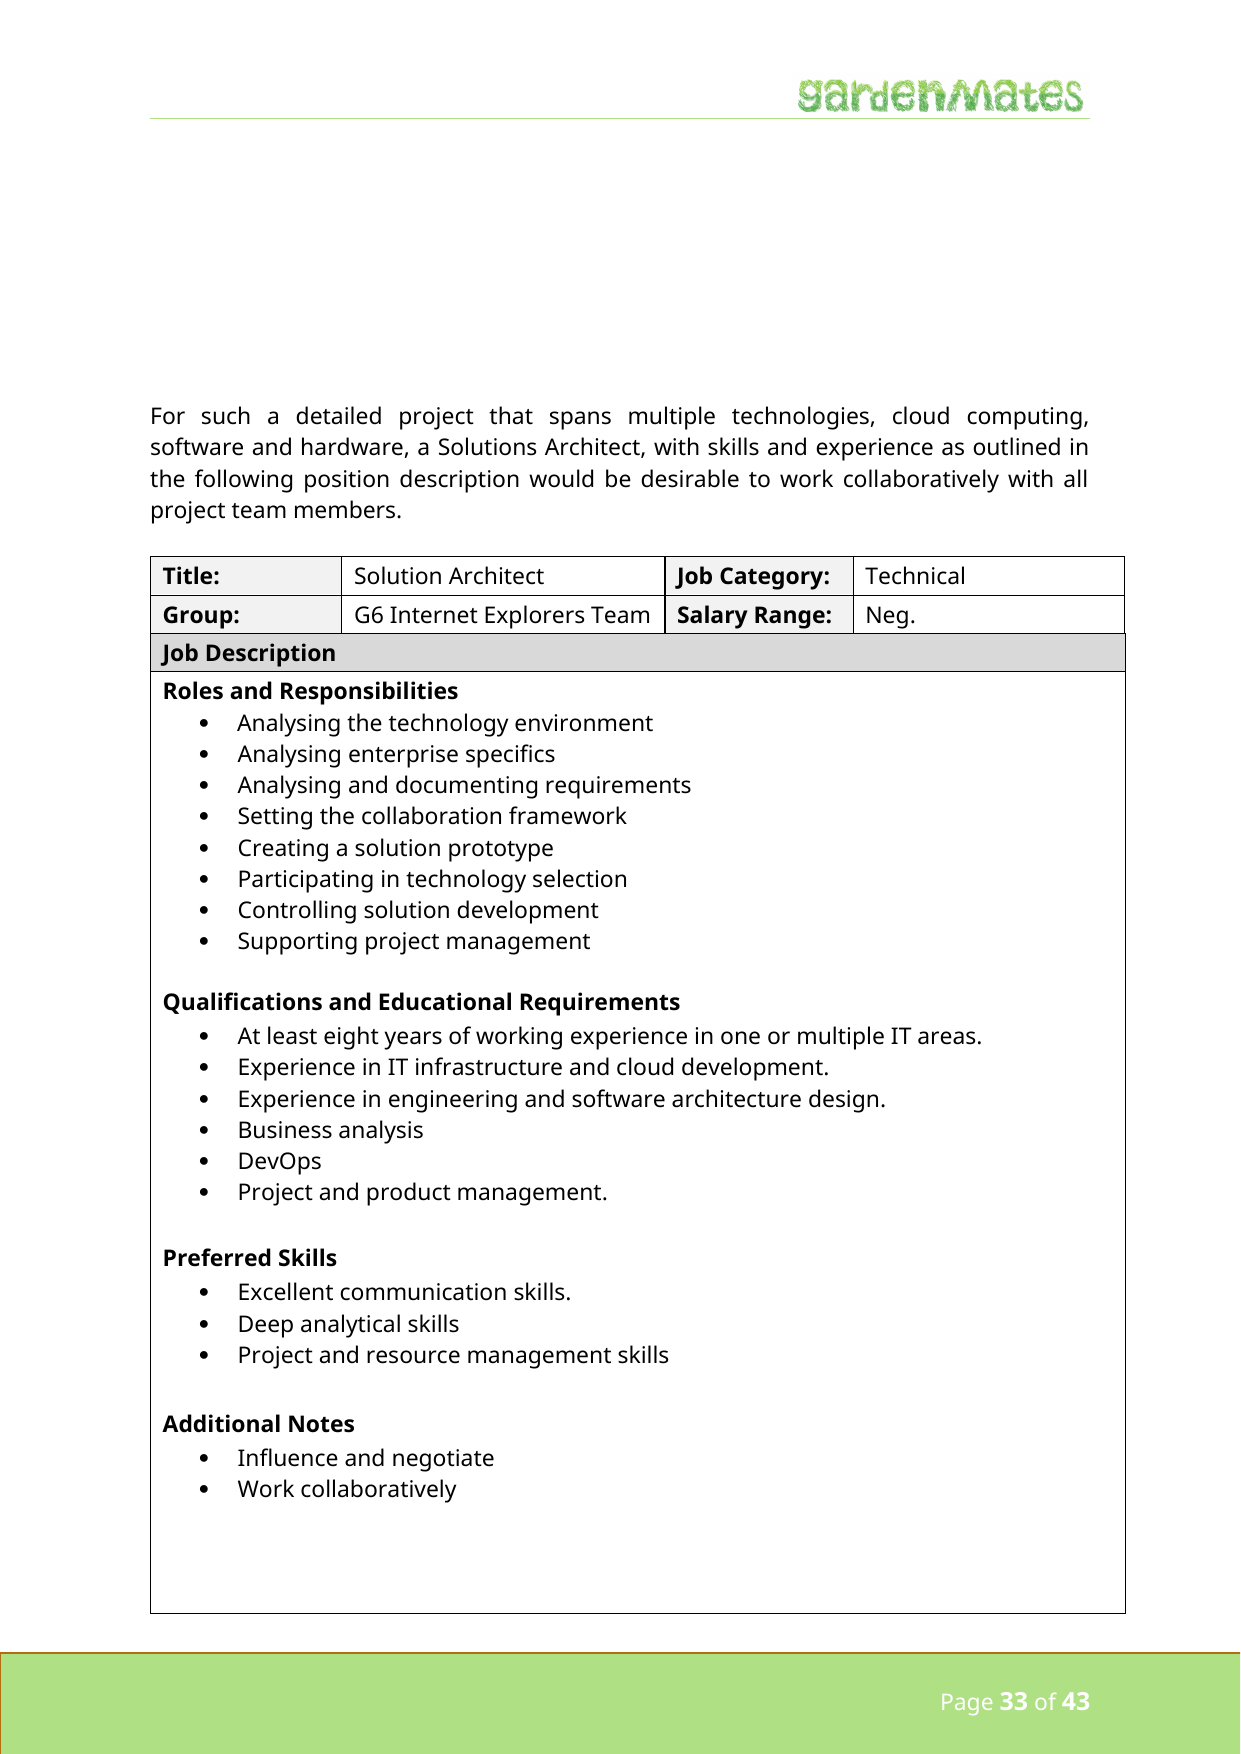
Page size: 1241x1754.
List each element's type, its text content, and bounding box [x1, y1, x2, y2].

picture [792, 73, 1091, 116]
table_cell Roles and Responsibilities Analysing the technology environment Analysing enterprise specifics Analysing and documenting requirements Setting the collaboration framework Creating a solution prototype Participating in technology selection Controlling solution development Supporting project management Qualifications and Educational Requirements At least eight years of working experience in one or multiple IT areas. Experience in IT infrastructure and cloud development. Experience in engineering and software architecture design. Business analysis DevOps Project and product management. Preferred Skills Excellent communication skills. Deep analytical skills Project and resource management skills Additional Notes Influence and negotiate Work collaboratively [151, 672, 1125, 1613]
table_cell Neg. [854, 596, 1124, 633]
table_cell G6 Internet Explorers Team [342, 596, 664, 633]
table_header Solution Architect [342, 557, 664, 594]
table_header Technical [854, 557, 1124, 594]
text For such a detailed project that spans multiple technologies, cloud computing, software and hardware, a Solutions Architect, with skills and experience as outlined in the following position description would be desirable to work collaboratively with all project team members. [150, 400, 1090, 525]
table_header : [666, 557, 853, 594]
table_cell Group: [151, 596, 341, 633]
table_cell Salary Range: [666, 596, 853, 633]
table_header Title: [151, 557, 341, 594]
table_cell Job Description [151, 634, 1125, 671]
